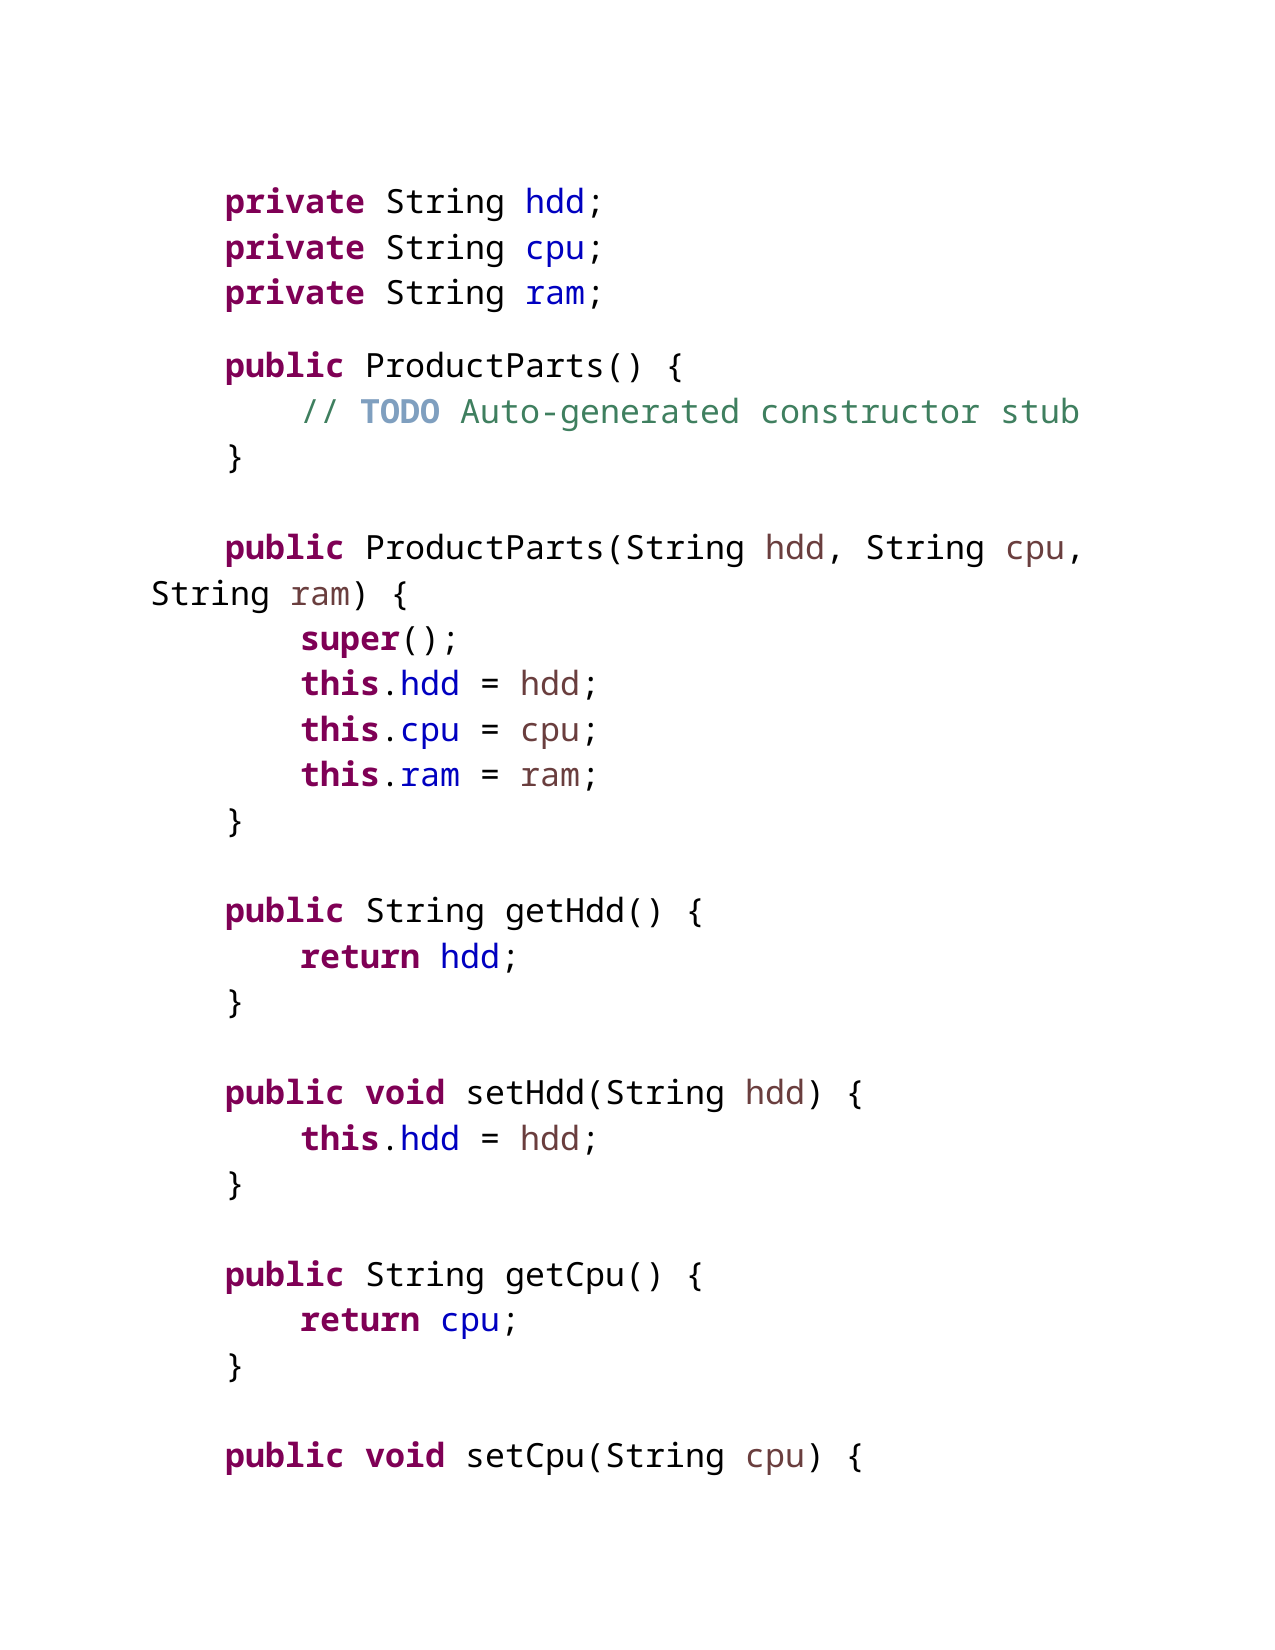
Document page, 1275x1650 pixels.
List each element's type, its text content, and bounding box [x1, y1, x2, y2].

text private String hdd; [150, 178, 1125, 223]
text this.hdd = hdd; [150, 1114, 1125, 1160]
text // TODO Auto-generated constructor stub [150, 388, 1125, 433]
text } [150, 1160, 1125, 1205]
text this.cpu = cpu; [150, 706, 1125, 751]
text private String ram; [150, 269, 1125, 314]
text } [150, 796, 1125, 842]
text return cpu; [150, 1296, 1125, 1341]
text } [150, 433, 1125, 478]
text public String getHdd() { [150, 887, 1125, 933]
text super(); [150, 615, 1125, 660]
text private String cpu; [150, 223, 1125, 269]
text this.hdd = hdd; [150, 660, 1125, 706]
text } [150, 1341, 1125, 1387]
text public void setCpu(String cpu) { [150, 1432, 1125, 1478]
text public ProductParts(String hdd, String cpu, String ram) { [150, 524, 1125, 615]
text public String getCpu() { [150, 1251, 1125, 1296]
text public void setHdd(String hdd) { [150, 1069, 1125, 1114]
text return hdd; [150, 933, 1125, 978]
text this.ram = ram; [150, 751, 1125, 796]
text } [150, 978, 1125, 1023]
text public ProductParts() { [150, 342, 1125, 388]
